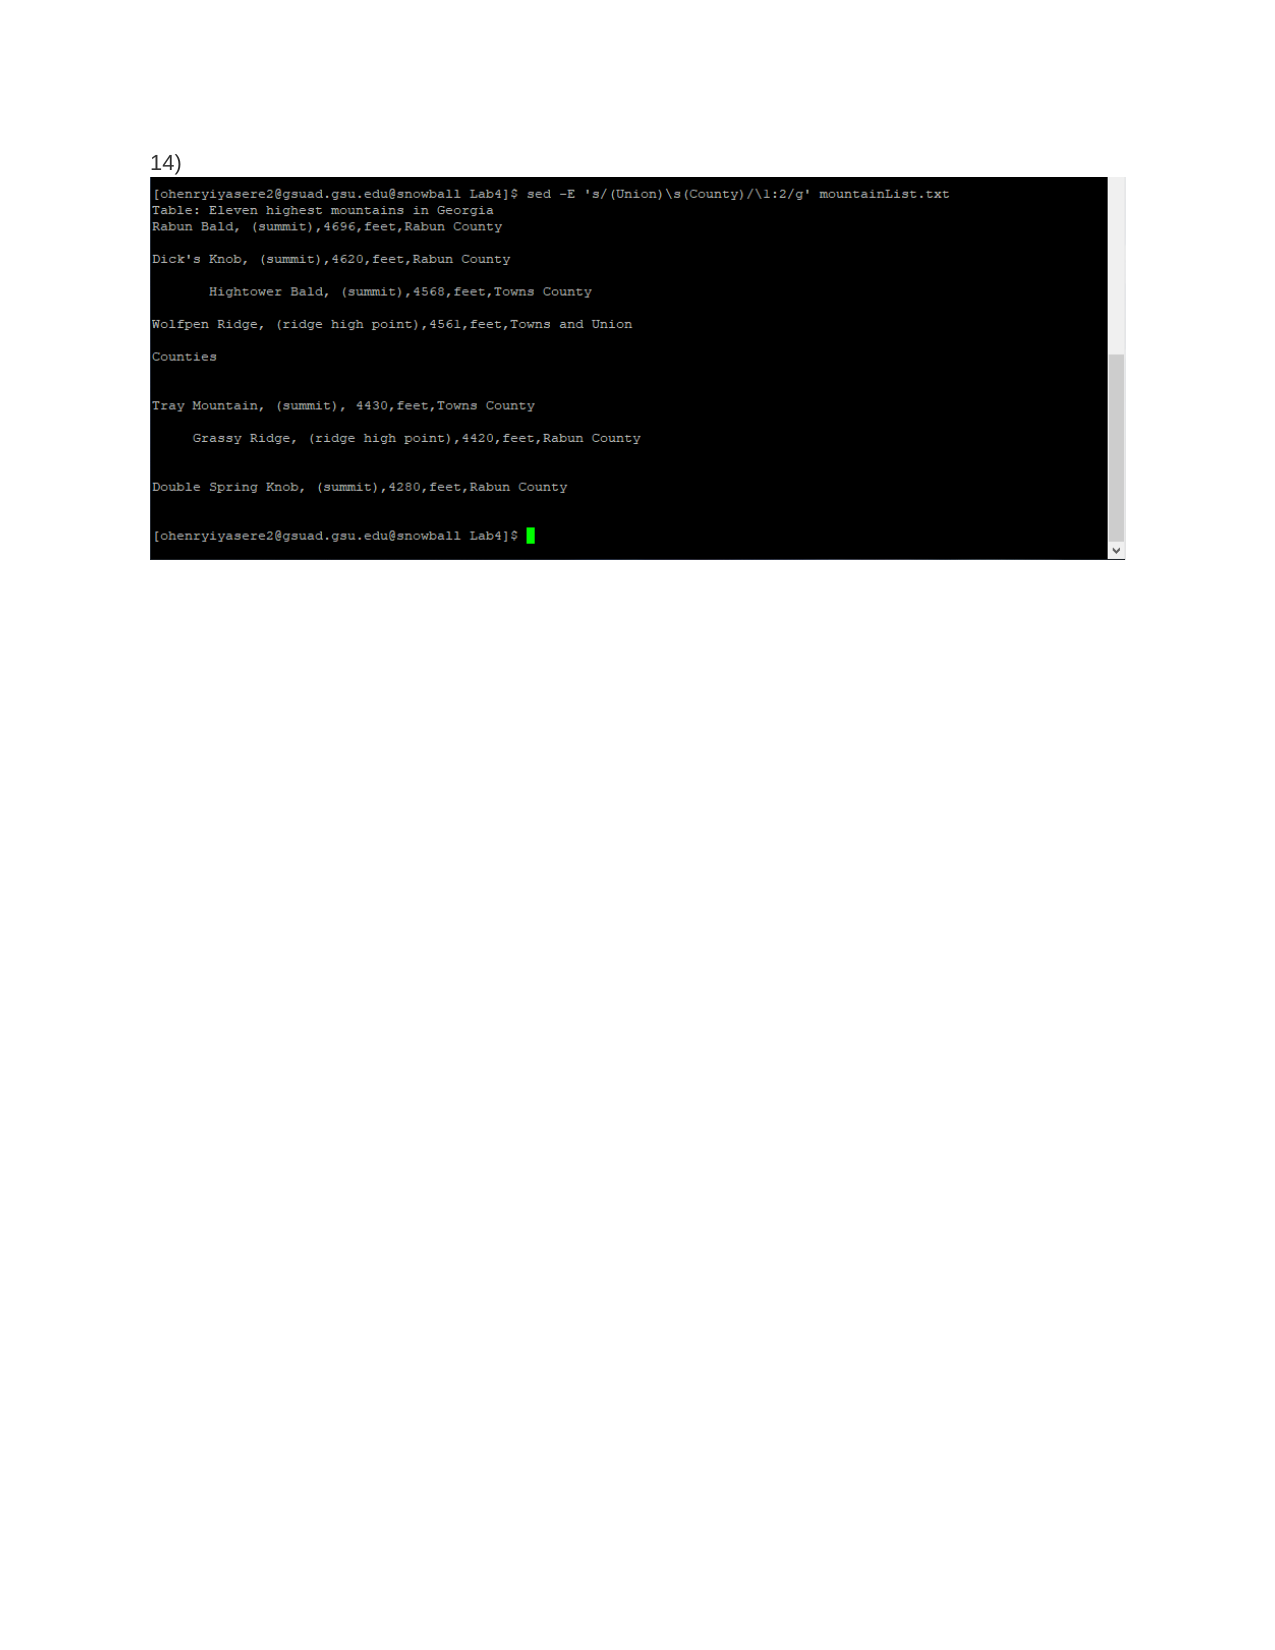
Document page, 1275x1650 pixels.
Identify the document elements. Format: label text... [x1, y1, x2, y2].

text 14) [150, 150, 1125, 177]
picture [150, 177, 1125, 560]
